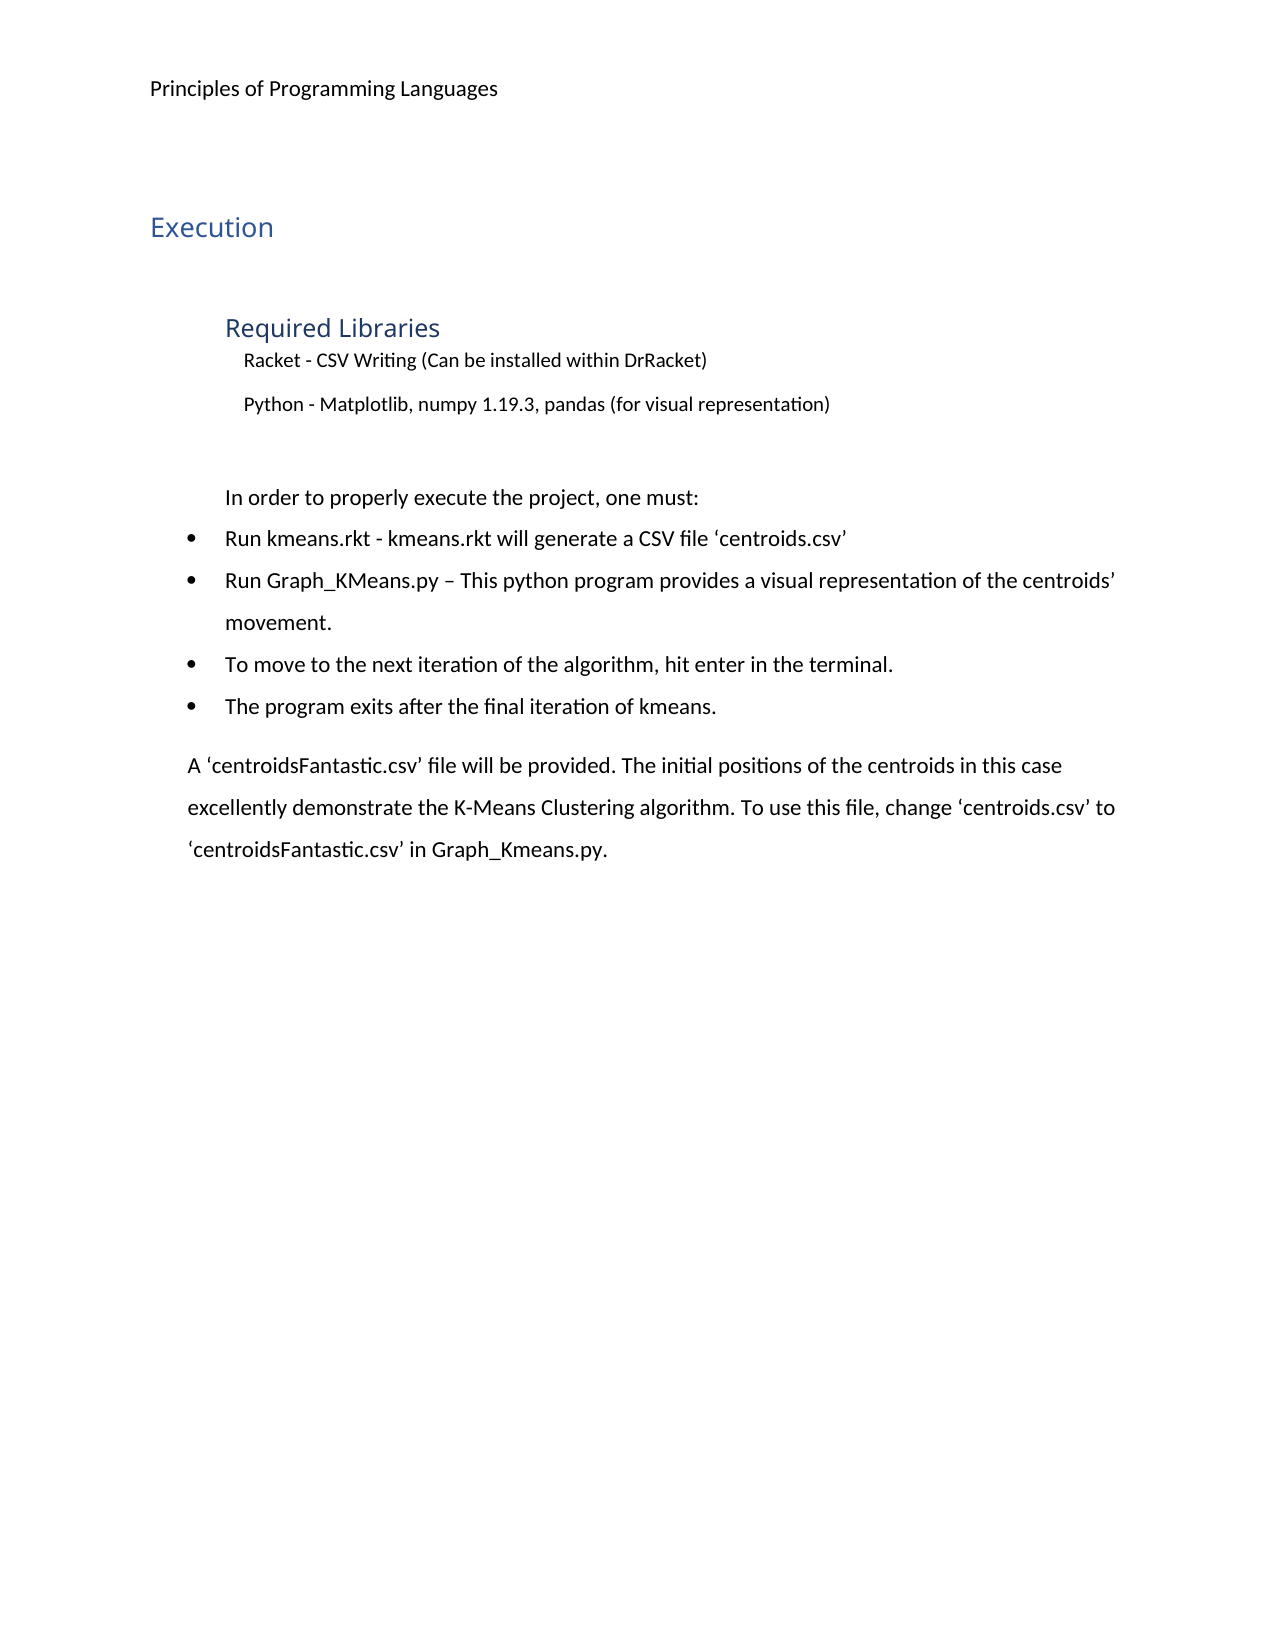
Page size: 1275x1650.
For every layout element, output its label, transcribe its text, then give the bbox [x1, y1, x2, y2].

list In order to properly execute the project, one must: [225, 483, 1125, 511]
text Python - Matplotlib, numpy 1.19.3, pandas (for visual representation) [225, 392, 1125, 417]
subtitle Required Libraries [150, 311, 1125, 345]
list The program exits after the final iteration of kmeans. [187, 692, 1125, 721]
list Run Graph_KMeans.py – This python program provides a visual representation of the centroids’ movement. [187, 567, 1125, 637]
list Run kmeans.rkt - kmeans.rkt will generate a CSV file ‘centroids.csv’ [187, 524, 1125, 553]
text Racket - CSV Writing (Can be installed within DrRacket) [225, 348, 1125, 373]
subtitle Execution [150, 209, 1125, 246]
list To move to the next iteration of the algorithm, hit enter in the terminal. [187, 651, 1125, 678]
text A ‘centroidsFantastic.csv’ file will be provided. The initial positions of the centroids in this case excellently demonstrate the K-Means Clustering algorithm. To use this file, change ‘centroids.csv’ to ‘centroidsFantastic.csv’ in Graph_Kmeans.py. [187, 751, 1125, 863]
